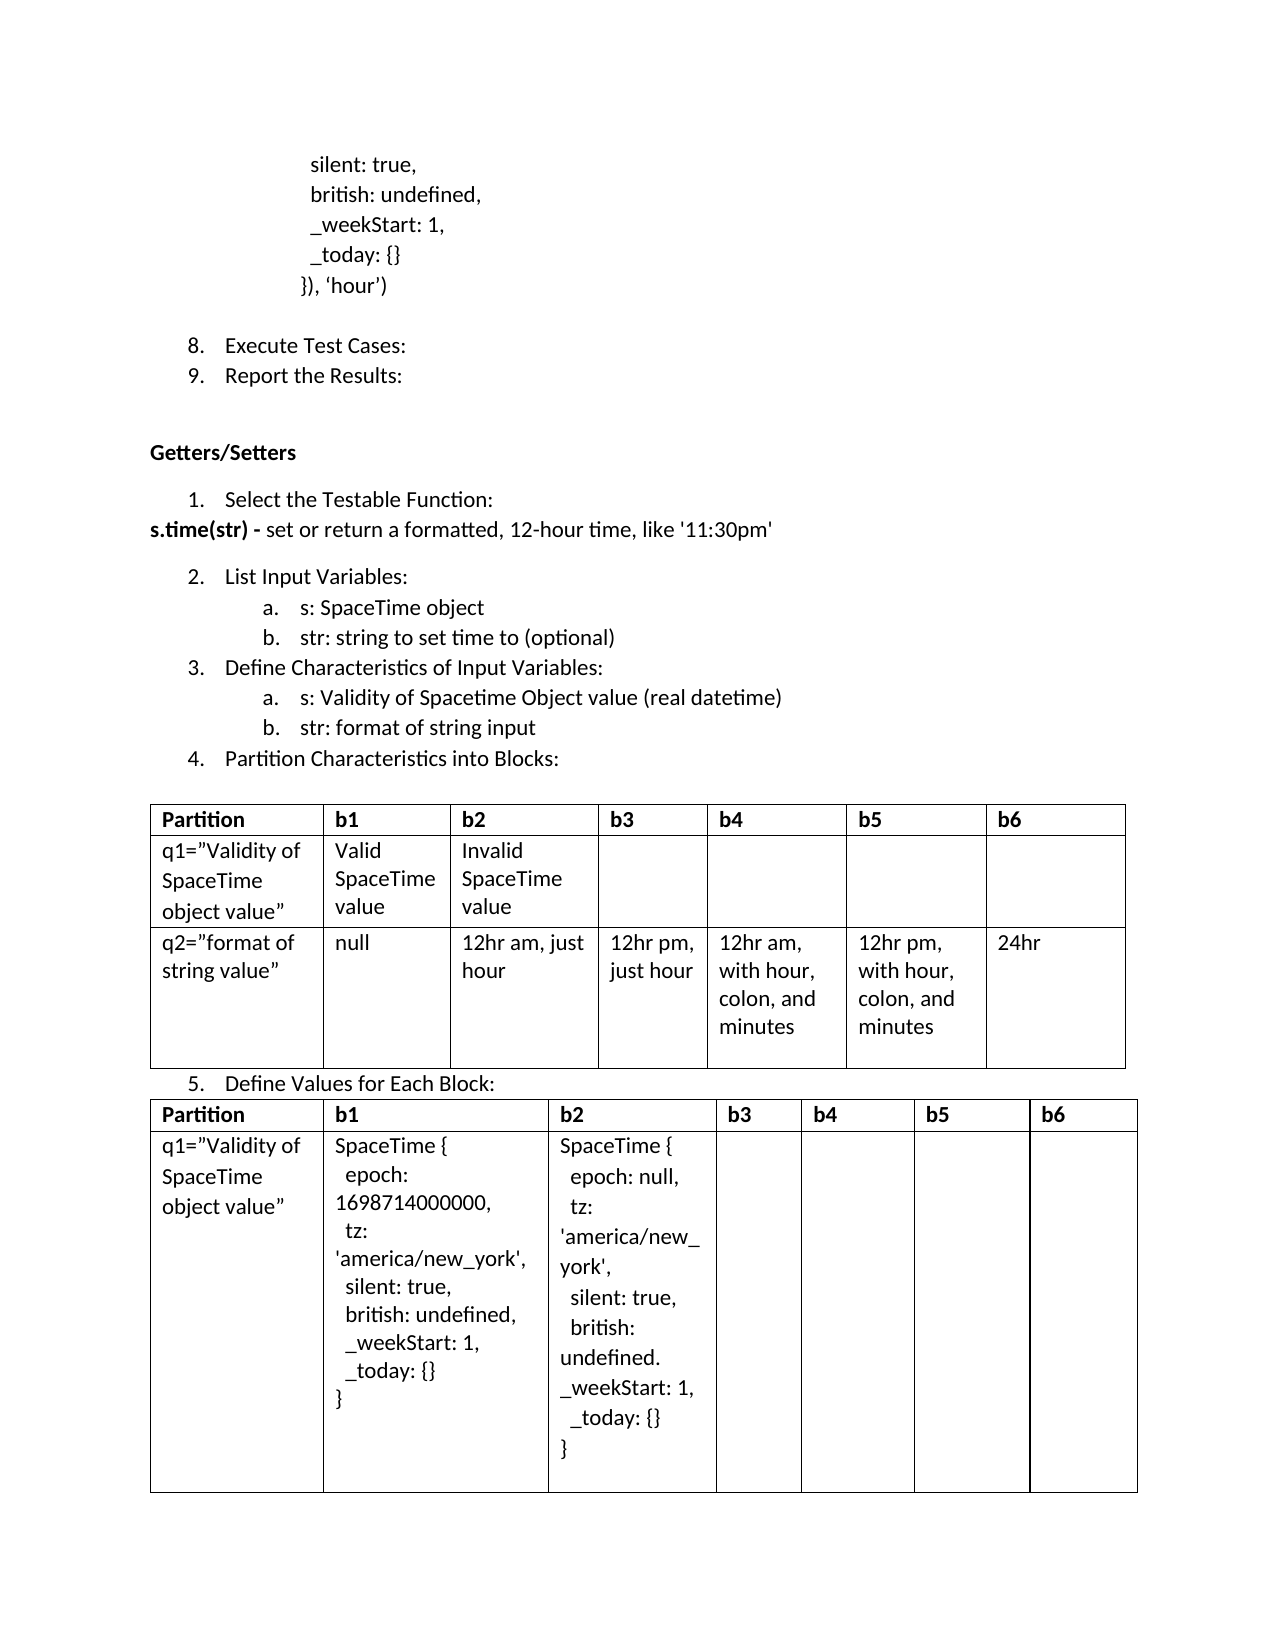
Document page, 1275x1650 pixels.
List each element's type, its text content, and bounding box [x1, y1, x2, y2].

table_cell q1=”Validity of SpaceTime object value” [151, 1132, 323, 1492]
table_header b5 [915, 1100, 1029, 1131]
table_header b3 [717, 1100, 801, 1131]
table_header b5 [847, 805, 986, 835]
table_cell [987, 836, 1125, 927]
table_cell [802, 1132, 914, 1492]
table_cell Invalid SpaceTime value [451, 836, 598, 927]
table_cell 12hr pm, with hour, colon, and minutes [847, 928, 986, 1068]
table_header b4 [802, 1100, 914, 1131]
table_header b1 [324, 805, 450, 835]
table_header b2 [451, 805, 598, 835]
table_cell [847, 836, 986, 927]
table_cell q1=”Validity of SpaceTime object value” [151, 836, 323, 927]
table_cell null [324, 928, 450, 1068]
text s.time(str) - set or return a formatted, 12-hour time, like '11:30pm' [150, 516, 1125, 544]
list Define Values for Each Block: [187, 1069, 1125, 1097]
text british: undefined, [300, 180, 1125, 208]
table_cell [1031, 1132, 1137, 1492]
table_cell 24hr [987, 928, 1125, 1068]
list str: string to set time to (optional) [262, 623, 1125, 651]
text _weekStart: 1, [300, 210, 1125, 238]
list Select the Testable Function: [187, 485, 1125, 513]
text Getters/Setters [150, 438, 1125, 467]
text silent: true, [300, 150, 1125, 178]
table_header b3 [599, 805, 707, 835]
table_cell SpaceTime { epoch: null, tz: 'america/new_york', silent: true, british: undefined. _weekStart: 1, _today: {} } [549, 1132, 716, 1492]
table_cell 12hr am, just hour [451, 928, 598, 1068]
list str: format of string input [262, 713, 1125, 742]
text }), ‘hour’) [300, 271, 1125, 329]
list List Input Variables: [187, 562, 1125, 591]
table_cell q2=”format of string value” [151, 928, 323, 1068]
list Define Characteristics of Input Variables: [187, 653, 1125, 681]
table_cell Valid SpaceTime value [324, 836, 450, 927]
table_header Partition [151, 805, 323, 835]
text _today: {} [300, 241, 1125, 269]
table_header b1 [324, 1100, 548, 1131]
list s: SpaceTime object [262, 593, 1125, 621]
list Partition Characteristics into Blocks: [187, 744, 1125, 772]
table_cell [599, 836, 707, 927]
table_header b6 [987, 805, 1125, 835]
table_cell [708, 836, 846, 927]
table_cell [717, 1132, 801, 1492]
table_cell SpaceTime { epoch: 1698714000000, tz: 'america/new_york', silent: true, british: undefined, _weekStart: 1, _today: {} } [324, 1132, 548, 1492]
list Report the Results: [187, 361, 1125, 389]
table_cell 12hr pm, just hour [599, 928, 707, 1068]
table_header b6 [1031, 1100, 1137, 1131]
table_header b2 [549, 1100, 716, 1131]
table_header b4 [708, 805, 846, 835]
list Execute Test Cases: [187, 331, 1125, 359]
list s: Validity of Spacetime Object value (real datetime) [262, 683, 1125, 711]
table_cell 12hr am, with hour, colon, and minutes [708, 928, 846, 1068]
table_header Partition [151, 1100, 323, 1131]
table_cell [915, 1132, 1029, 1492]
